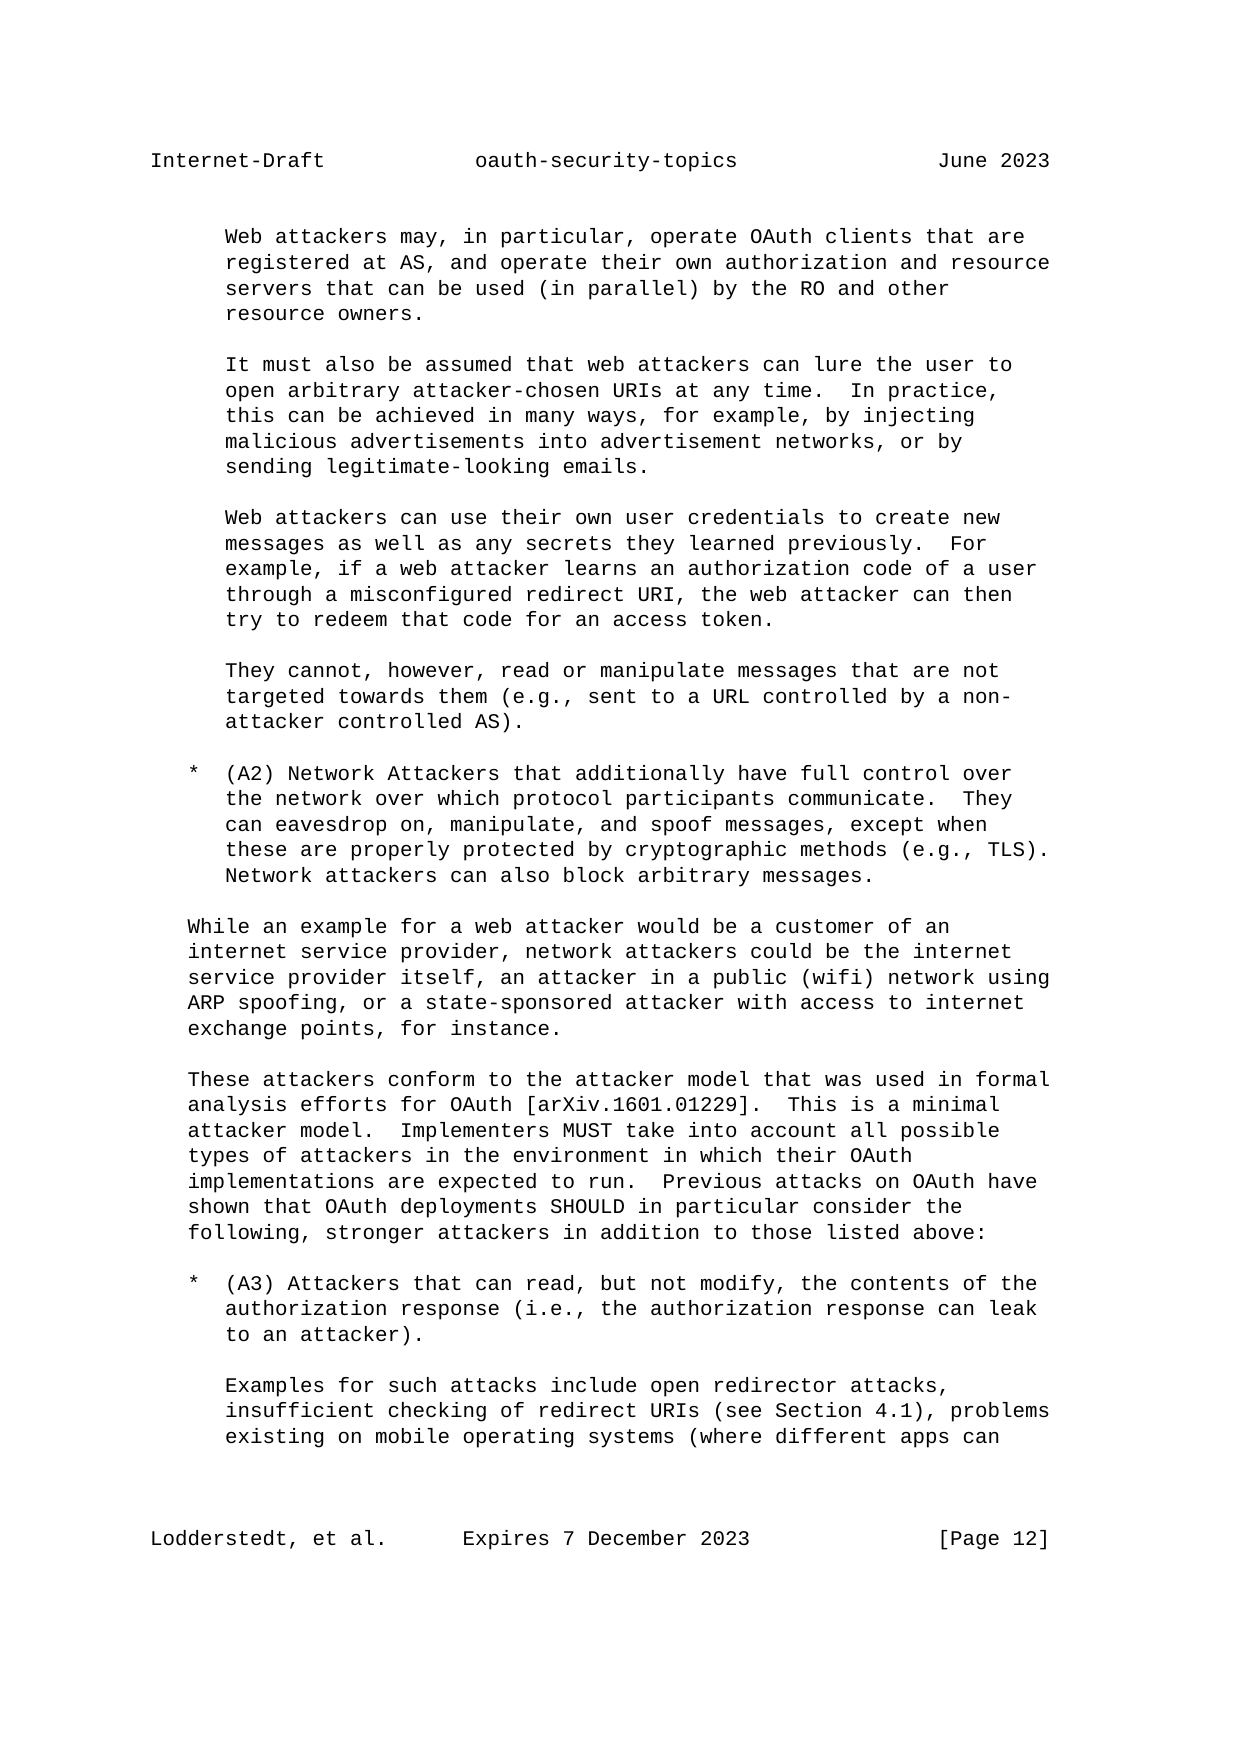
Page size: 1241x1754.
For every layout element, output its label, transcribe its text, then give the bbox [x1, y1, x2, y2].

text types of attackers in the environment in which their OAuth [150, 1145, 1090, 1169]
text They cannot, however, read or manipulate messages that are not [150, 660, 1090, 684]
text Web attackers can use their own user credentials to create new [150, 507, 1090, 531]
text attacker model. Implementers MUST take into account all possible [150, 1120, 1090, 1143]
text Internet-Draft oauth-security-topics June 2023 [150, 150, 1090, 174]
text shown that OAuth deployments SHOULD in particular consider the [150, 1196, 1090, 1220]
text * (A2) Network Attackers that additionally have full control over [150, 762, 1090, 786]
text open arbitrary attacker-chosen URIs at any time. In practice, [150, 380, 1090, 403]
text While an example for a web attacker would be a customer of an [150, 916, 1090, 939]
text attacker controlled AS). [150, 711, 1090, 735]
text this can be achieved in many ways, for example, by injecting [150, 405, 1090, 429]
text Examples for such attacks include open redirector attacks, [150, 1375, 1090, 1399]
text ARP spoofing, or a state-sponsored attacker with access to internet [150, 992, 1090, 1016]
text can eavesdrop on, manipulate, and spoof messages, except when [150, 813, 1090, 837]
text insufficient checking of redirect URIs (see Section 4.1), problems [150, 1401, 1090, 1424]
text servers that can be used (in parallel) by the RO and other [150, 278, 1090, 301]
text sending legitimate-looking emails. [150, 456, 1090, 480]
text Web attackers may, in particular, operate OAuth clients that are [150, 227, 1090, 250]
text These attackers conform to the attacker model that was used in formal [150, 1069, 1090, 1092]
text to an attacker). [150, 1324, 1090, 1348]
text analysis efforts for OAuth [arXiv.1601.01229]. This is a minimal [150, 1094, 1090, 1118]
text It must also be assumed that web attackers can lure the user to [150, 354, 1090, 378]
text implementations are expected to run. Previous attacks on OAuth have [150, 1171, 1090, 1194]
text internet service provider, network attackers could be the internet [150, 941, 1090, 965]
text * (A3) Attackers that can read, but not modify, the contents of the [150, 1273, 1090, 1297]
text resource owners. [150, 303, 1090, 327]
text service provider itself, an attacker in a public (wifi) network using [150, 967, 1090, 990]
text example, if a web attacker learns an authorization code of a user [150, 558, 1090, 582]
text try to redeem that code for an access token. [150, 609, 1090, 633]
text existing on mobile operating systems (where different apps can [150, 1426, 1090, 1450]
text these are properly protected by cryptographic methods (e.g., TLS). [150, 839, 1090, 863]
text Network attackers can also block arbitrary messages. [150, 864, 1090, 888]
text targeted towards them (e.g., sent to a URL controlled by a non- [150, 686, 1090, 709]
text through a misconfigured redirect URI, the web attacker can then [150, 584, 1090, 607]
text malicious advertisements into advertisement networks, or by [150, 431, 1090, 454]
text following, stronger attackers in addition to those listed above: [150, 1222, 1090, 1246]
text Lodderstedt, et al. Expires 7 December 2023 [Page 12] [150, 1528, 1090, 1552]
text the network over which protocol participants communicate. They [150, 788, 1090, 812]
text messages as well as any secrets they learned previously. For [150, 533, 1090, 556]
text authorization response (i.e., the authorization response can leak [150, 1298, 1090, 1322]
text exchange points, for instance. [150, 1018, 1090, 1041]
text registered at AS, and operate their own authorization and resource [150, 252, 1090, 276]
